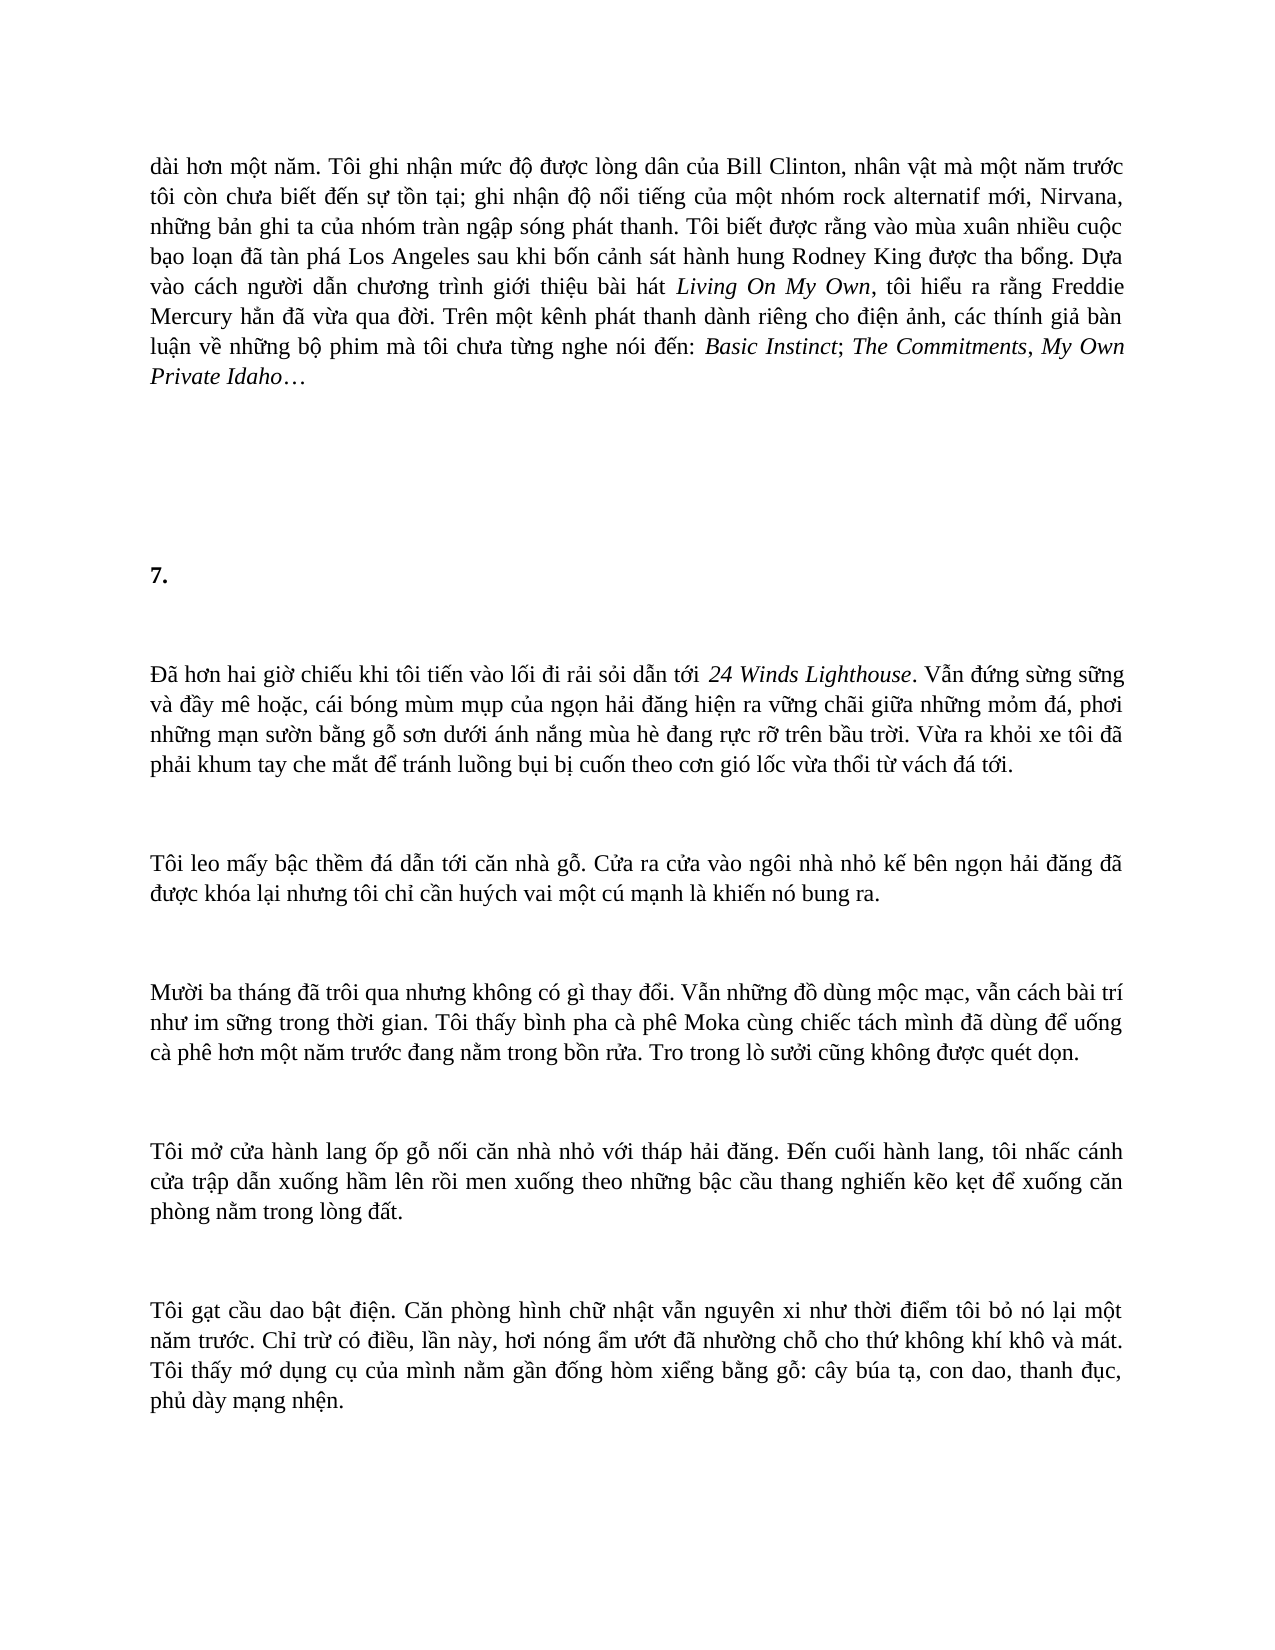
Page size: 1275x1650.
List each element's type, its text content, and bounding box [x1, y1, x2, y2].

text Tôi mở cửa hành lang ốp gỗ nối căn nhà nhỏ với tháp hải đăng. Đến cuối hành lang, tôi nhấc cánh cửa trập dẫn xuống hầm lên rồi men xuống theo những bậc cầu thang nghiến kẽo kẹt để xuống căn phòng nằm trong lòng đất. [150, 1135, 1125, 1225]
text Tôi gạt cầu dao bật điện. Căn phòng hình chữ nhật vẫn nguyên xi như thời điểm tôi bỏ nó lại một năm trước. Chỉ trừ có điều, lần này, hơi nóng ẩm ướt đã nhường chỗ cho thứ không khí khô và mát. Tôi thấy mớ dụng cụ của mình nằm gần đống hòm xiểng bằng gỗ: cây búa tạ, con dao, thanh đục, phủ dày mạng nhện. [150, 1294, 1125, 1414]
text 7. [150, 559, 1125, 589]
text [150, 150, 1125, 390]
text Đã hơn hai giờ chiếu khi tôi tiến vào lối đi rải sỏi dẫn tới 24 Winds Lighthouse. Vẫn đứng sừng sững và đầy mê hoặc, cái bóng mùm mụp của ngọn hải đăng hiện ra vững chãi giữa những mỏm đá, phơi những mạn sườn bằng gỗ sơn dưới ánh nắng mùa hè đang rực rỡ trên bầu trời. Vừa ra khỏi xe tôi đã phải khum tay che mắt để tránh luồng bụi bị cuốn theo cơn gió lốc vừa thổi từ vách đá tới. [150, 658, 1125, 778]
text Tôi leo mấy bậc thềm đá dẫn tới căn nhà gỗ. Cửa ra cửa vào ngôi nhà nhỏ kế bên ngọn hải đăng đã được khóa lại nhưng tôi chỉ cần huých vai một cú mạnh là khiến nó bung ra. [150, 847, 1125, 907]
text Mười ba tháng đã trôi qua nhưng không có gì thay đổi. Vẫn những đồ dùng mộc mạc, vẫn cách bài trí như im sững trong thời gian. Tôi thấy bình pha cà phê Moka cùng chiếc tách mình đã dùng để uống cà phê hơn một năm trước đang nằm trong bồn rửa. Tro trong lò sưởi cũng không được quét dọn. [150, 976, 1125, 1066]
